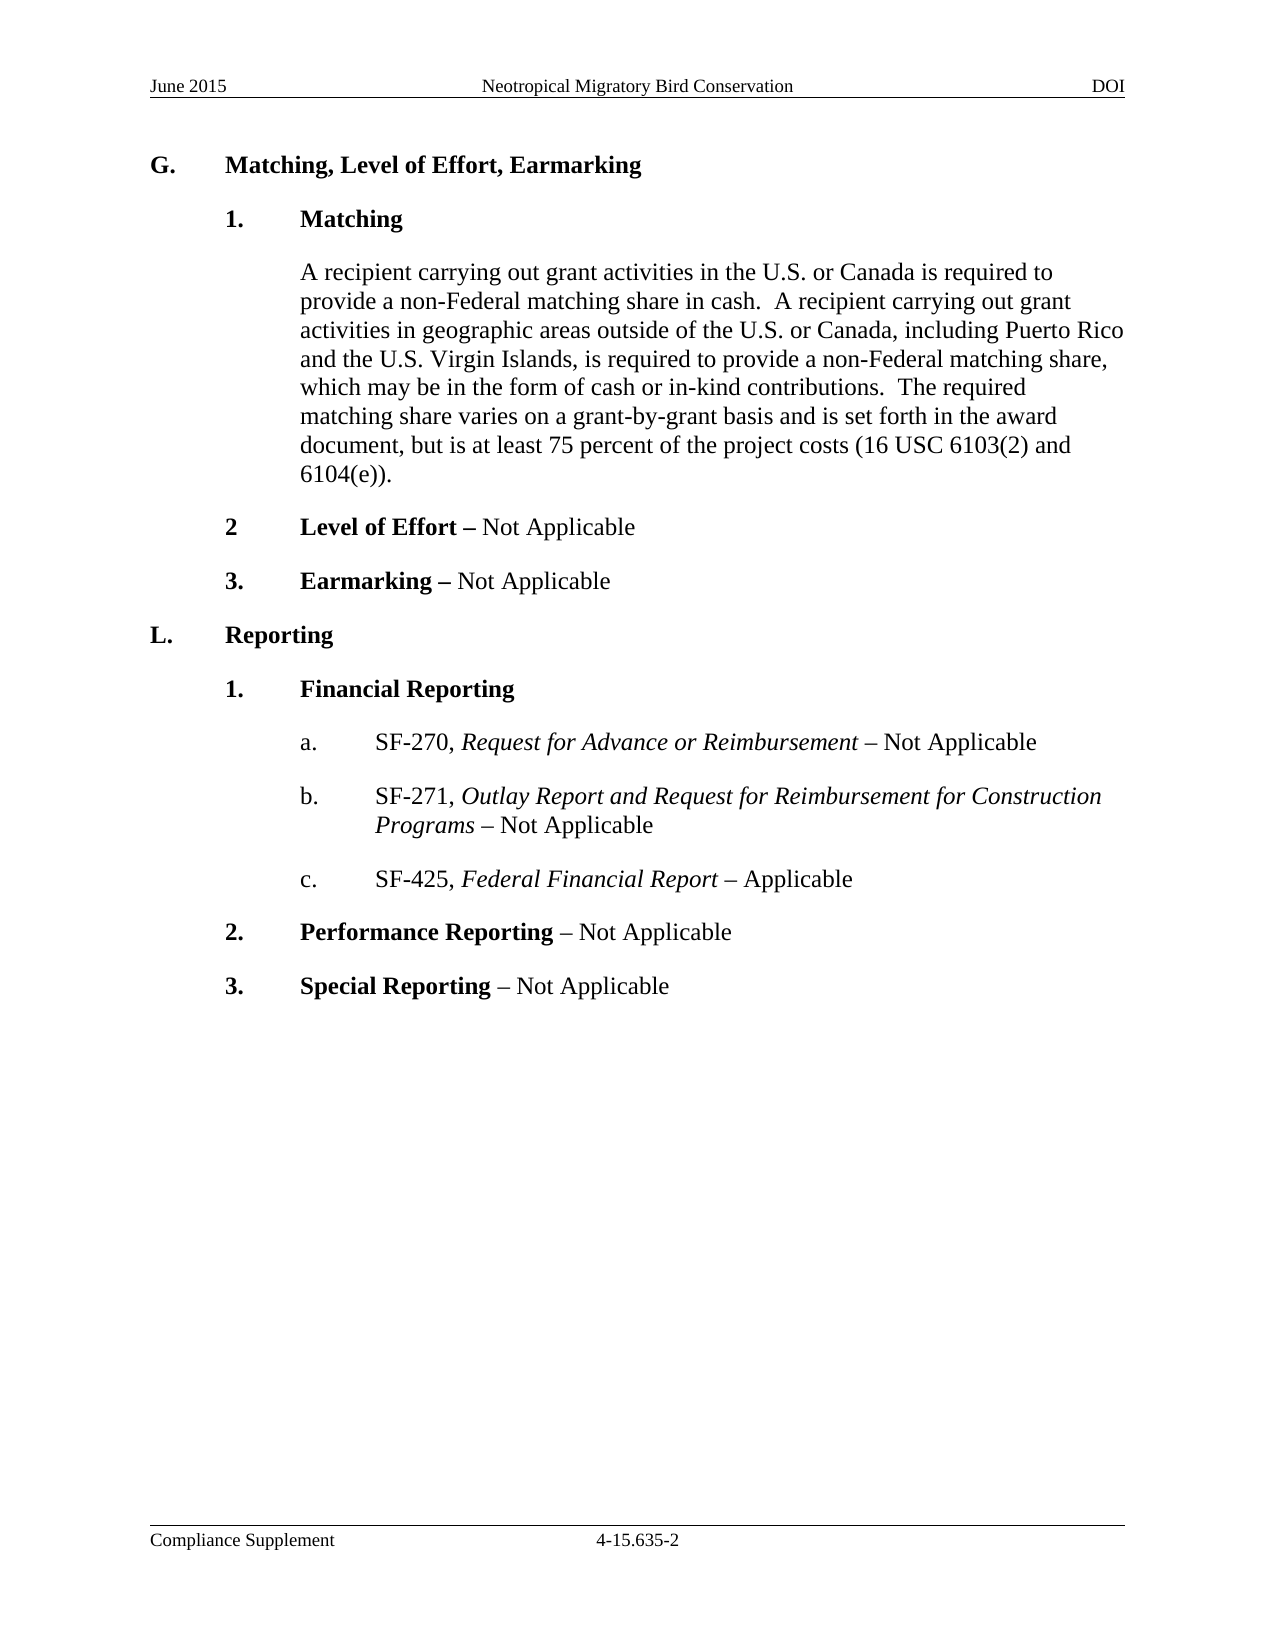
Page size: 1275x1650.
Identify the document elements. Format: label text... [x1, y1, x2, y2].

text 2 Level of Effort – Not Applicable [225, 512, 1125, 541]
text 1. Matching [225, 204, 1125, 232]
text A recipient carrying out grant activities in the or is required to provide a non-Federal matching share in cash. A recipient carrying out grant activities in geographic areas outside of the or , including and the U.S. Virgin Islands, is required to provide a non-Federal matching share, which may be in the form of cash or in-kind contributions. The required matching share varies on a grant-by-grant basis and is set forth in the award document, but is at least 75 percent of the project costs (16 USC 6103(2) and 6104(e)). [300, 257, 1125, 487]
text 3. Special Reporting – Not Applicable [150, 971, 1125, 1000]
text 1. Financial Reporting [225, 674, 1125, 702]
text G. Matching, Level of Effort, Earmarking [150, 150, 1125, 179]
text b. SF-271, Outlay Report and Request for Reimbursement for Construction Programs – Not Applicable [300, 781, 1125, 839]
text L. Reporting [150, 620, 1125, 649]
text 2. Performance Reporting – Not Applicable [225, 917, 1125, 946]
text a. SF-270, Request for Advance or Reimbursement – Not Applicable [300, 727, 1125, 756]
text 3. Earmarking – Not Applicable [150, 566, 1125, 595]
text c. SF-425, Federal Financial Report – Applicable [300, 864, 1125, 892]
